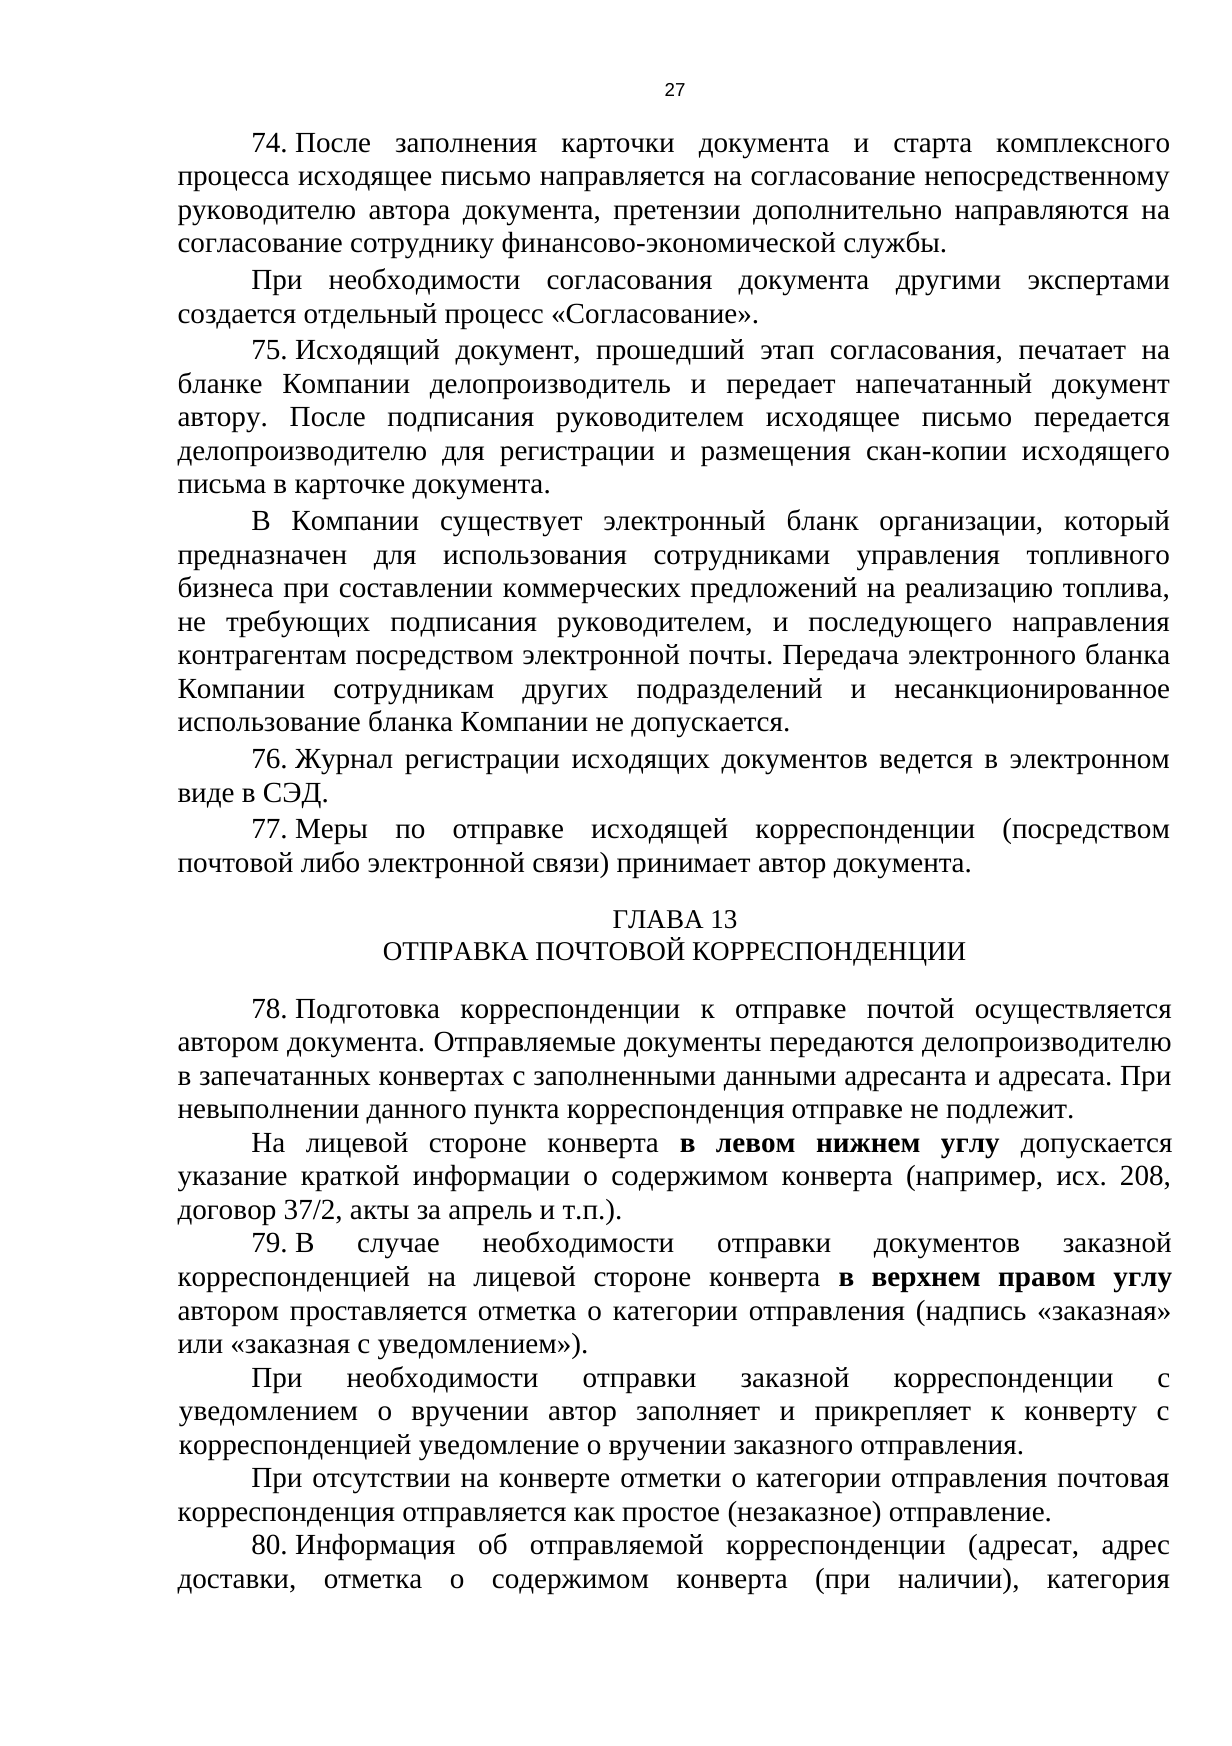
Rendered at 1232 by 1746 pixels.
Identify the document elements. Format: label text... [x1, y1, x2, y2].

text На лицевой стороне конверта в левом нижнем углу допускается указание краткой информации о содержимом конверта (например, исх. 208, договор 37/2, акты за апрель и т.п.). [177, 1125, 1172, 1226]
text 76. Журнал регистрации исходящих документов ведется в электронном виде в СЭД. [177, 741, 1171, 808]
text При необходимости согласования документа другими экспертами создается отдельный процесс «Согласование». [177, 262, 1171, 329]
text 75. Исходящий документ, прошедший этап согласования, печатает на бланке Компании делопроизводитель и передает напечатанный документ автору. После подписания руководителем исходящее письмо передается делопроизводителю для регистрации и размещения скан-копии исходящего письма в карточке документа. [177, 332, 1171, 500]
subtitle ОТПРАВКА ПОЧТОВОЙ КОРРЕСПОНДЕНЦИИ [177, 935, 1172, 966]
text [177, 1527, 1171, 1594]
text 78. Подготовка корреспонденции к отправке почтой осуществляется автором документа. Отправляемые документы передаются делопроизводителю в запечатанных конвертах с заполненными данными адресанта и адресата. При невыполнении данного пункта корреспонденция отправке не подлежит. [177, 991, 1172, 1058]
text 77. Меры по отправке исходящей корреспонденции (посредством почтовой либо электронной связи) принимает автор документа. [177, 811, 1171, 878]
subtitle ГЛАВА 13 [177, 903, 1172, 935]
text При отсутствии на конверте отметки о категории отправления почтовая корреспонденция отправляется как простое (незаказное) отправление. [177, 1460, 1171, 1527]
text 78. Подготовка корреспонденции к отправке почтой осуществляется автором документа. Отправляемые документы передаются делопроизводителю в запечатанных конвертах с заполненными данными адресанта и адресата. При невыполнении данного пункта корреспонденция отправке не подлежит. [177, 1058, 1172, 1125]
text При необходимости отправки заказной корреспонденции с уведомлением о вручении автор заполняет и прикрепляет к конверту с корреспонденцией уведомление о вручении заказного отправления. [179, 1360, 1171, 1460]
text В Компании существует электронный бланк организации, который предназначен для использования сотрудниками управления топливного бизнеса при составлении коммерческих предложений на реализацию топлива, не требующих подписания руководителем, и последующего направления контрагентам посредством электронной почты. Передача электронного бланка Компании сотрудникам других подразделений и несанкционированное использование бланка Компании не допускается. [177, 503, 1171, 738]
text 74. После заполнения карточки документа и старта комплексного процесса исходящее письмо направляется на согласование непосредственному руководителю автора документа, претензии дополнительно направляются на согласование сотруднику финансово-экономической службы. [177, 125, 1171, 259]
text 79. В случае необходимости отправки документов заказной корреспонденцией на лицевой стороне конверта в верхнем правом углу автором проставляется отметка о категории отправления (надпись «заказная» или «заказная с уведомлением»). [177, 1226, 1172, 1360]
